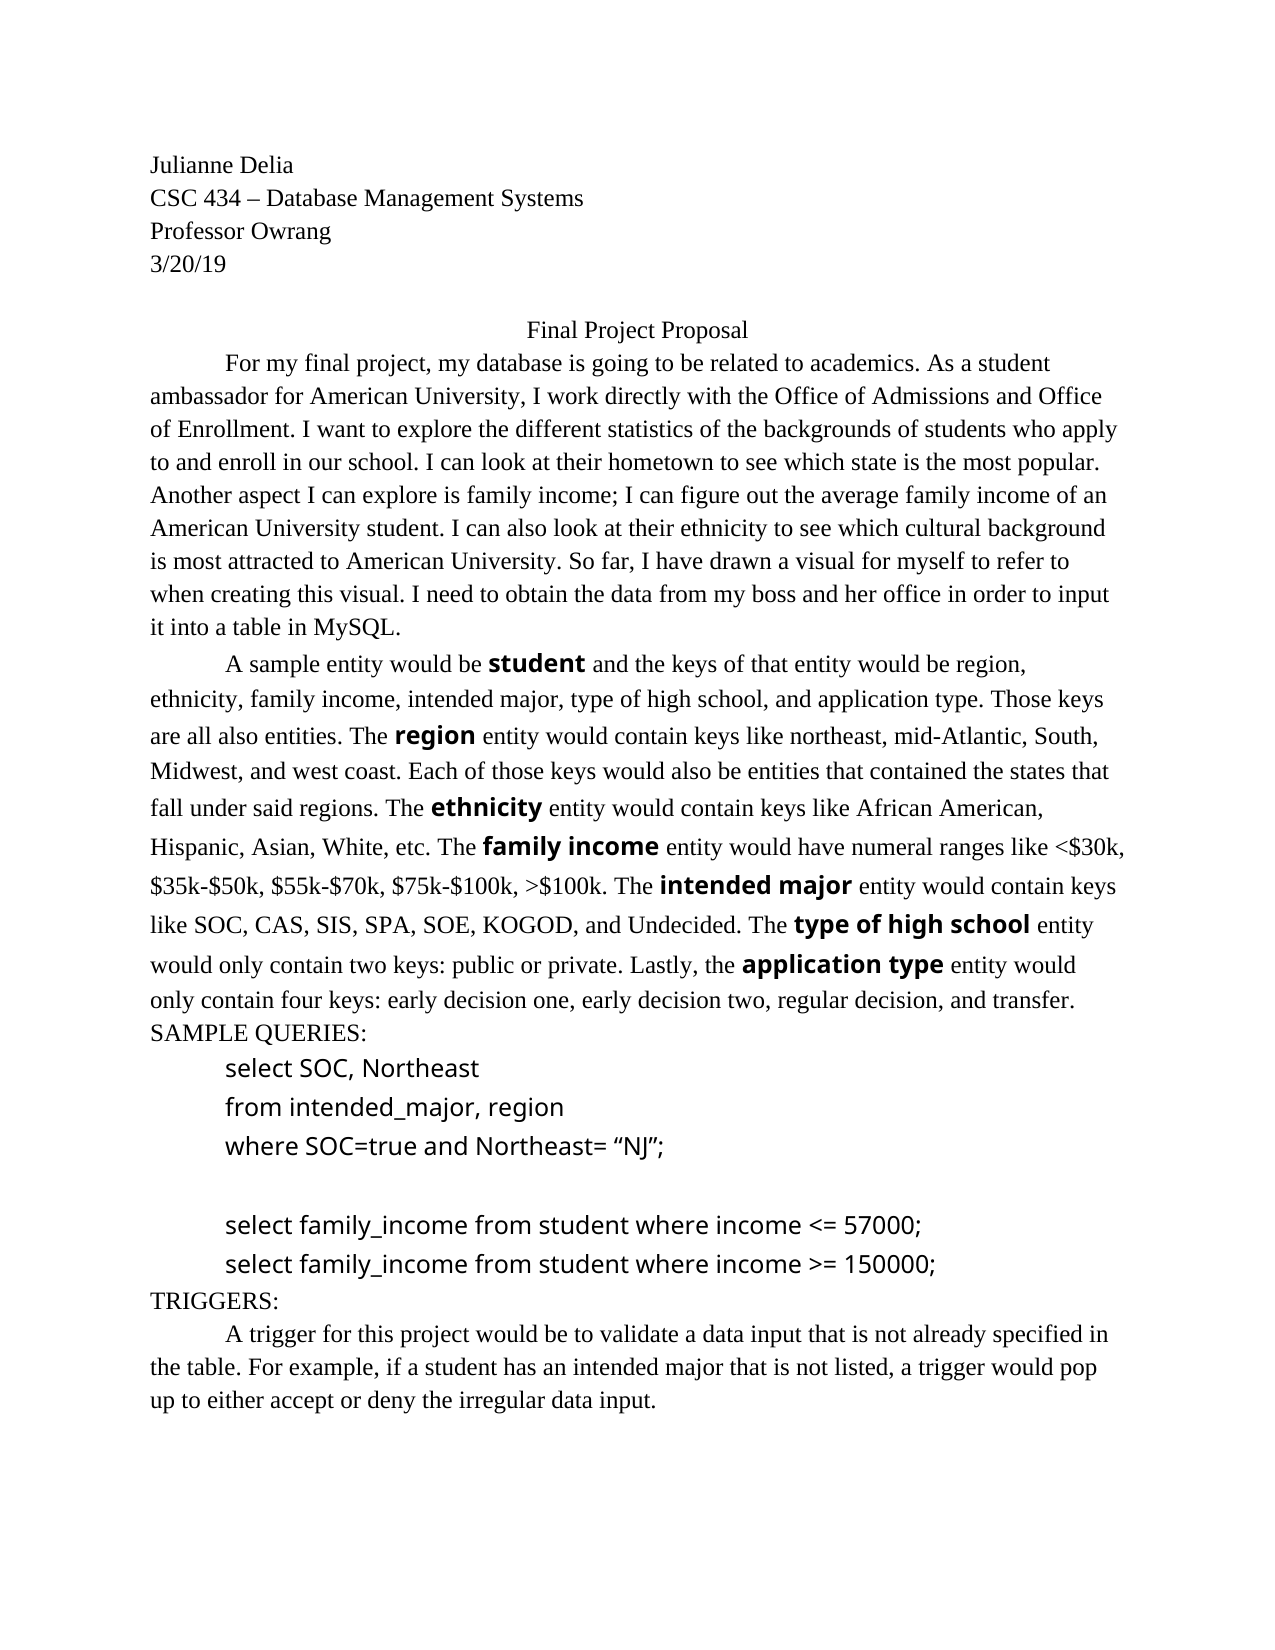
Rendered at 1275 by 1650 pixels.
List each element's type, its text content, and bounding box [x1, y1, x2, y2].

text Professor Owrang [150, 216, 1125, 245]
text 3/20/19 [150, 249, 1125, 278]
text For my final project, my database is going to be related to academics. As a student ambassador for American University, I work directly with the Office of Admissions and Office of Enrollment. I want to explore the different statistics of the backgrounds of students who apply to and enroll in our school. I can look at their hometown to see which state is the most popular. Another aspect I can explore is family income; I can figure out the average family income of an American University student. I can also look at their ethnicity to see which cultural background is most attracted to American University. So far, I have drawn a visual for myself to refer to when creating this visual. I need to obtain the data from my boss and her office in order to input it into a table in MySQL. [150, 348, 1125, 641]
text Final Project Proposal [150, 315, 1125, 344]
text select family_income from student where income >= 150000; [150, 1247, 1125, 1281]
text select SOC, Northeast [150, 1051, 1125, 1085]
text TRIGGERS: [150, 1286, 1125, 1314]
text Julianne Delia [150, 150, 1125, 179]
text where SOC=true and Northeast= “NJ”; [150, 1129, 1125, 1163]
text A trigger for this project would be to validate a data input that is not already specified in the table. For example, if a student has an intended major that is not listed, a trigger would pop up to either accept or deny the irregular data input. [150, 1319, 1125, 1413]
text select family_income from student where income <= 57000; [150, 1207, 1125, 1241]
text from intended_major, region [150, 1090, 1125, 1124]
text SAMPLE QUERIES: [150, 1018, 1125, 1046]
text CSC 434 – Database Management Systems [150, 183, 1125, 212]
text A sample entity would be student and the keys of that entity would be region, ethnicity, family income, intended major, type of high school, and application type. Those keys are all also entities. The region entity would contain keys like northeast, mid-Atlantic, South, Midwest, and west coast. Each of those keys would also be entities that contained the states that fall under said regions. The ethnicity entity would contain keys like African American, Hispanic, Asian, White, etc. The family income entity would have numeral ranges like <$30k, $35k-$50k, $55k-$70k, $75k-$100k, >$100k. The intended major entity would contain keys like SOC, CAS, SIS, SPA, SOE, KOGOD, and Undecided. The type of high school entity would only contain two keys: public or private. Lastly, the application type entity would only contain four keys: early decision one, early decision two, regular decision, and transfer. [150, 645, 1125, 1013]
